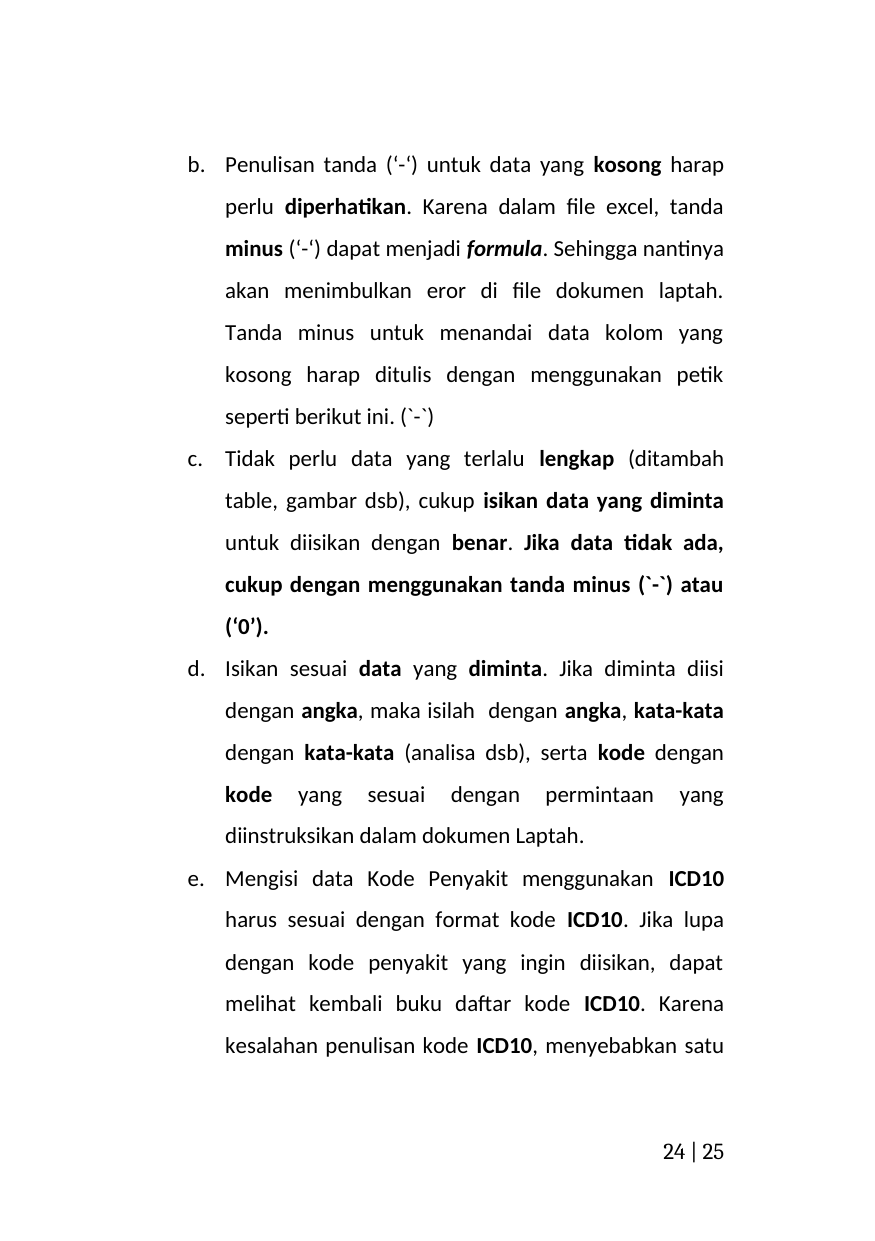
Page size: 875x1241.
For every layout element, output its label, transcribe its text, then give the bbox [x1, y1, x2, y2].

list Isikan sesuai data yang diminta. Jika diminta diisi dengan angka, maka isilah dengan angka, kata-kata dengan kata-kata (analisa dsb), serta kode dengan kode yang sesuai dengan permintaan yang diinstruksikan dalam dokumen Laptah. [187, 654, 724, 850]
list Penulisan tanda (‘-‘) untuk data yang kosong harap perlu diperhatikan. Karena dalam file excel, tanda minus (‘-‘) dapat menjadi formula. Sehingga nantinya akan menimbulkan eror di file dokumen laptah. Tanda minus untuk menandai data kolom yang kosong harap ditulis dengan menggunakan petik seperti berikut ini. (`-`) [187, 150, 724, 430]
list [187, 864, 724, 1059]
list Tidak perlu data yang terlalu lengkap (ditambah table, gambar dsb), cukup isikan data yang diminta untuk diisikan dengan benar. Jika data tidak ada, cukup dengan menggunakan tanda minus (`-`) atau (‘0’). [187, 444, 724, 640]
